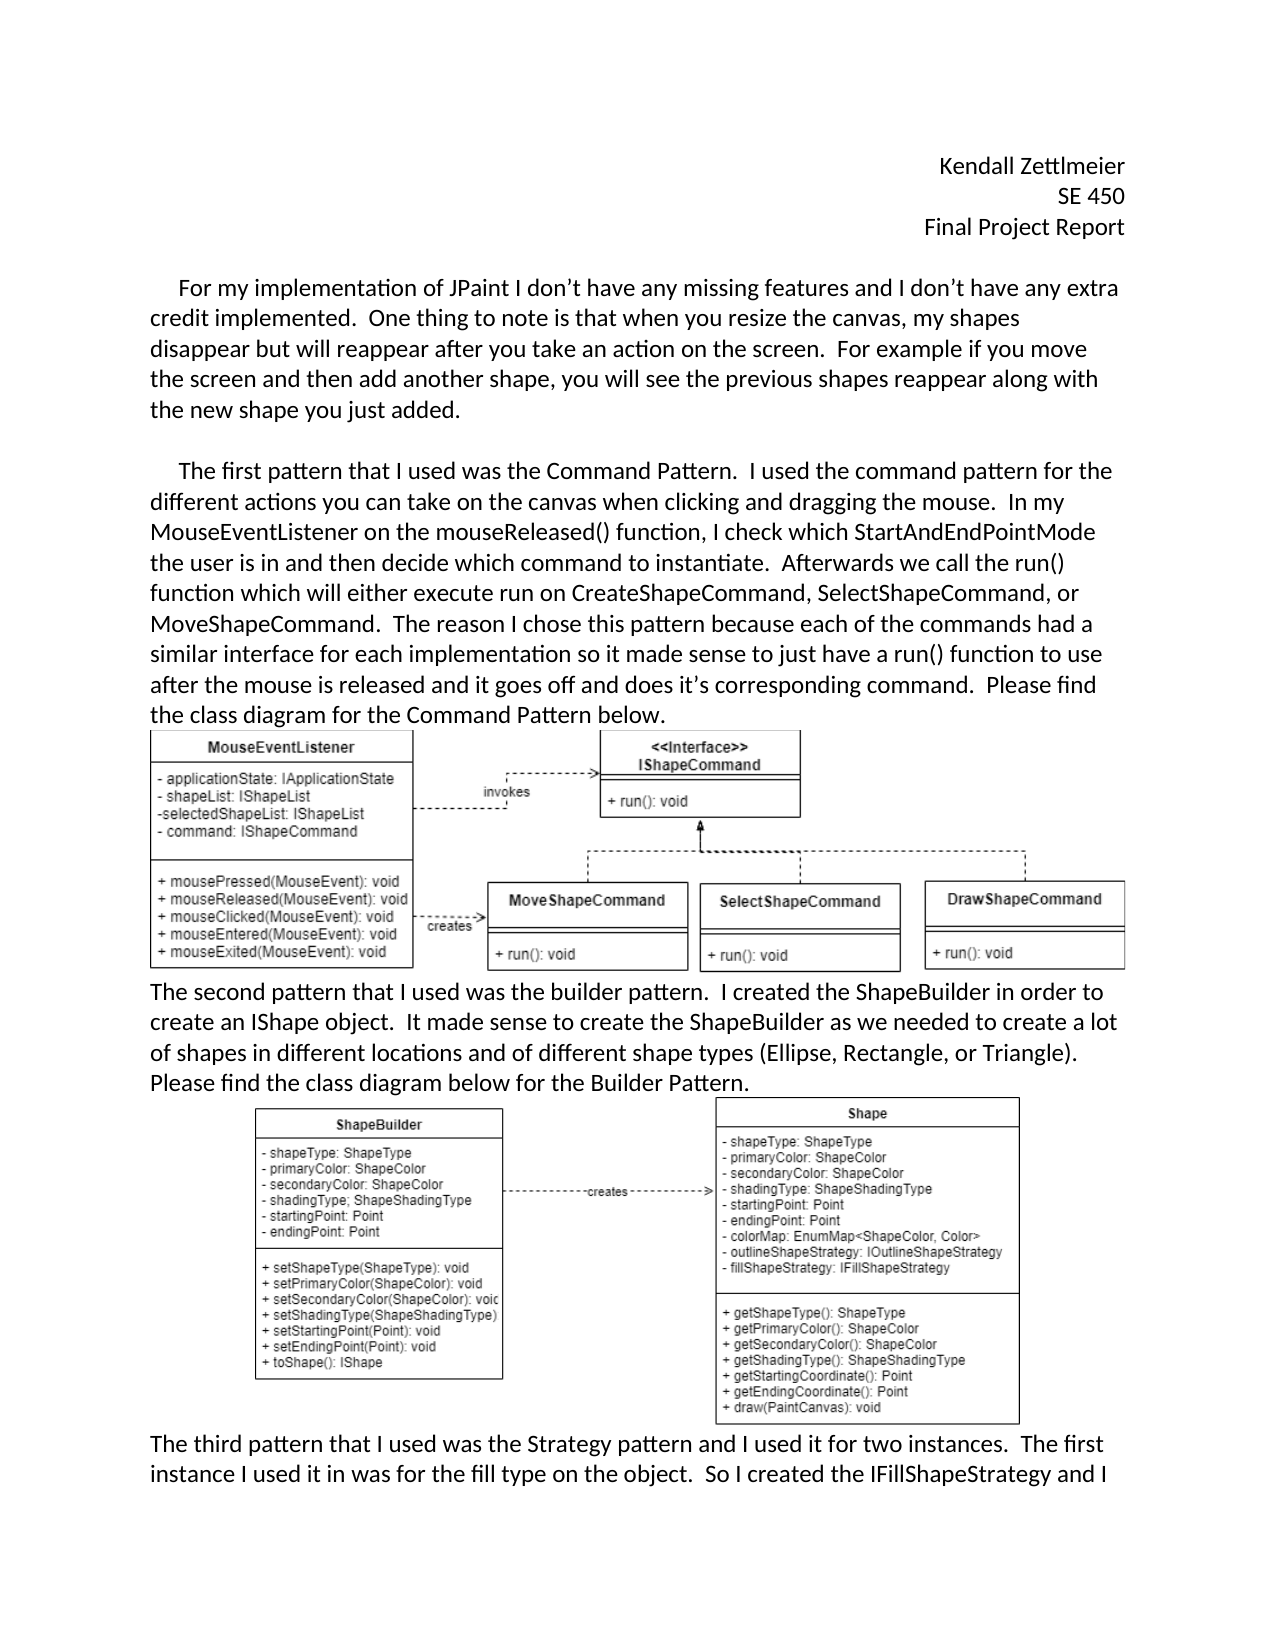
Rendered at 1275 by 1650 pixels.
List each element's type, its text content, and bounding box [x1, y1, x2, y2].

text Kendall Zettlmeier [150, 150, 1125, 181]
text SE 450 [150, 181, 1125, 211]
text Final Project Report [150, 211, 1125, 242]
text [150, 1428, 1125, 1489]
text The first pattern that I used was the Command Pattern. I used the command pattern for the different actions you can take on the canvas when clicking and dragging the mouse. In my MouseEventListener on the mouseReleased() function, I check which StartAndEndPointMode the user is in and then decide which command to instantiate. Afterwards we call the run() function which will either execute run on CreateShapeCommand, SelectShapeCommand, or MoveShapeCommand. The reason I chose this pattern because each of the commands had a similar interface for each implementation so it made sense to just have a run() function to use after the mouse is released and it goes off and does it’s corresponding command. Please find the class diagram for the Command Pattern below. [150, 455, 1125, 730]
picture [255, 1097, 1020, 1428]
text The second pattern that I used was the builder pattern. I created the ShapeBuilder in order to create an IShape object. It made sense to create the ShapeBuilder as we needed to create a lot of shapes in different locations and of different shape types (Ellipse, Rectangle, or Triangle). Please find the class diagram below for the Builder Pattern. [150, 976, 1125, 1098]
text For my implementation of JPaint I don’t have any missing features and I don’t have any extra credit implemented. One thing to note is that when you resize the canvas, my shapes disappear but will reappear after you take an action on the screen. For example if you move the screen and then add another shape, you will see the previous shapes reappear along with the new shape you just added. [150, 272, 1125, 425]
picture [150, 730, 1125, 976]
